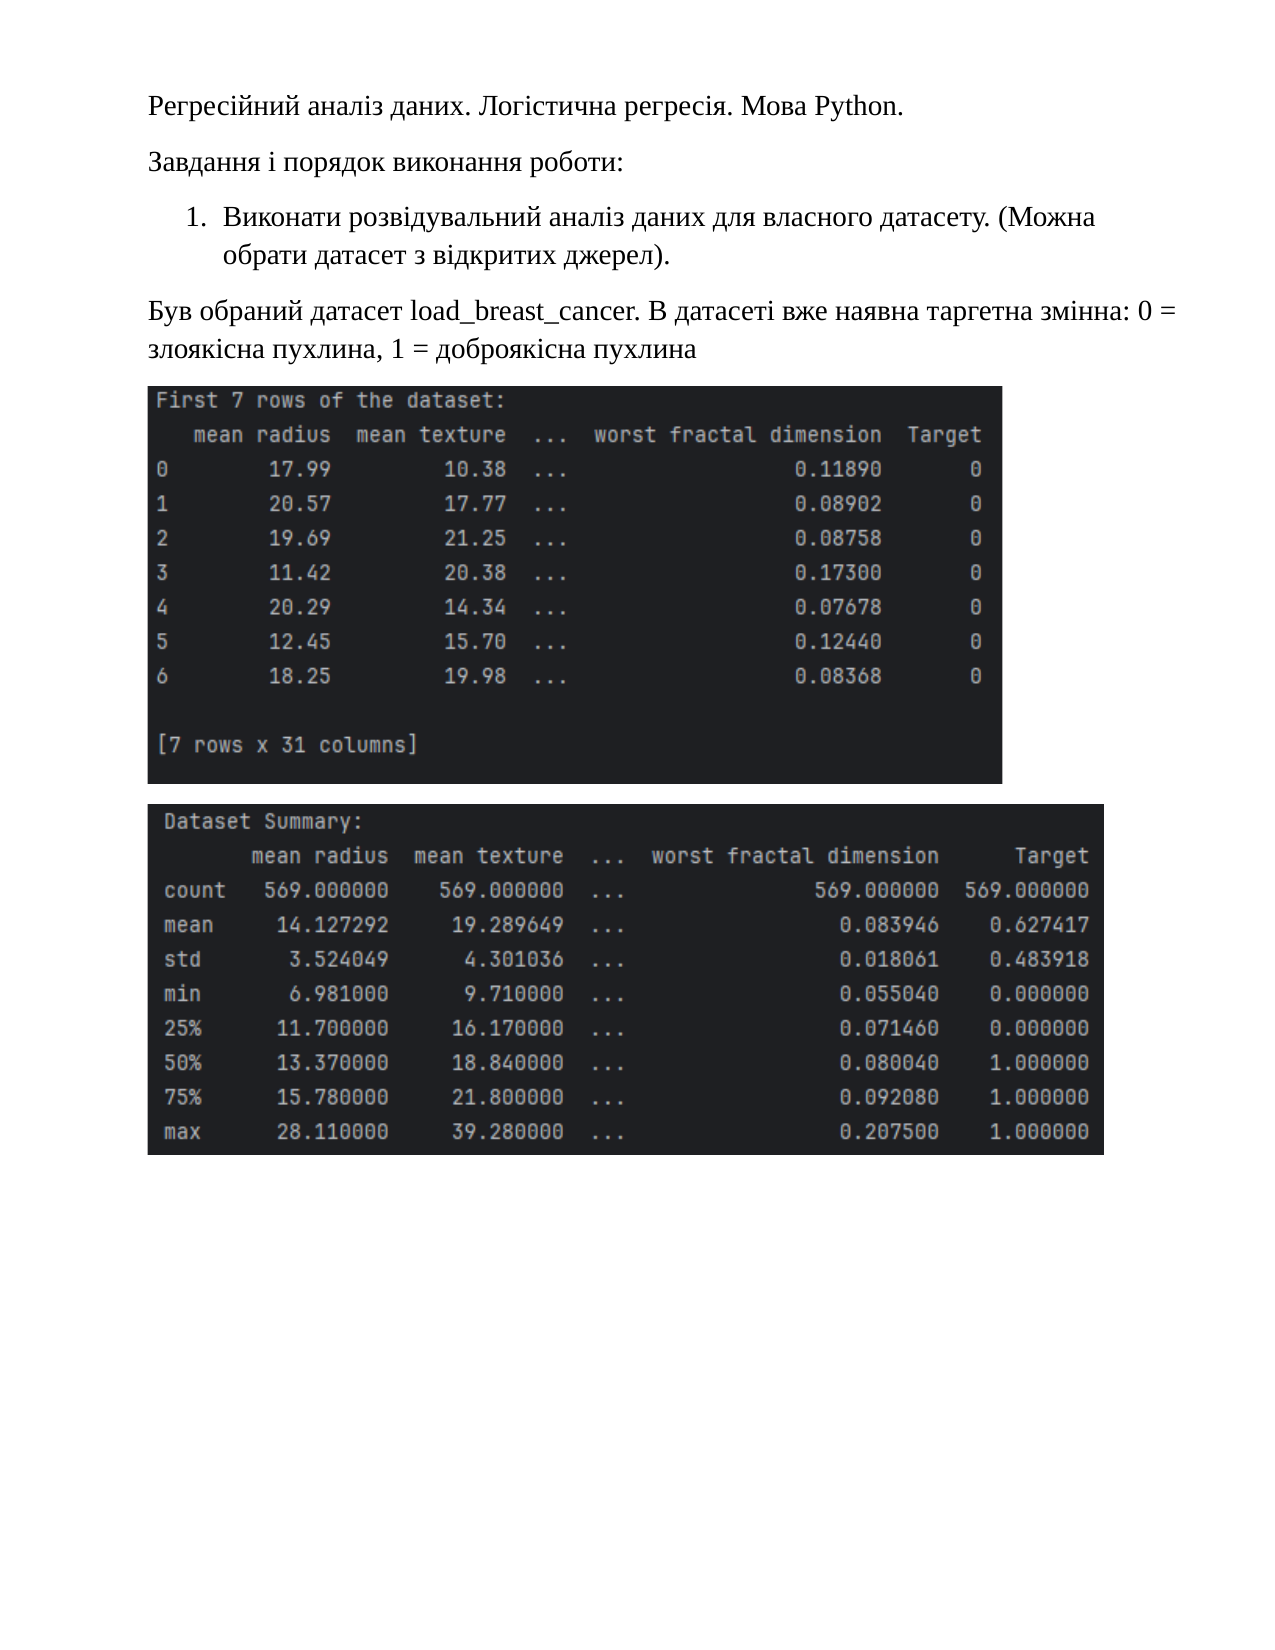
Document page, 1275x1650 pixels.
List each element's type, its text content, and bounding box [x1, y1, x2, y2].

text Завдання і порядок виконання роботи: [148, 144, 1186, 177]
list Виконати розвідувальний аналіз даних для власного датасету. (Можна обрати датасет з відкритих джерел). [185, 199, 1186, 271]
picture [147, 804, 1104, 1155]
picture [147, 386, 1003, 784]
text Був обраний датасет load_breast_cancer. В датасеті вже наявна таргетна змінна: 0 = злоякісна пухлина, 1 = доброякісна пухлина [148, 293, 1186, 365]
text Регресійний аналіз даних. Логістична регресія. Мова Python. [148, 88, 1186, 122]
